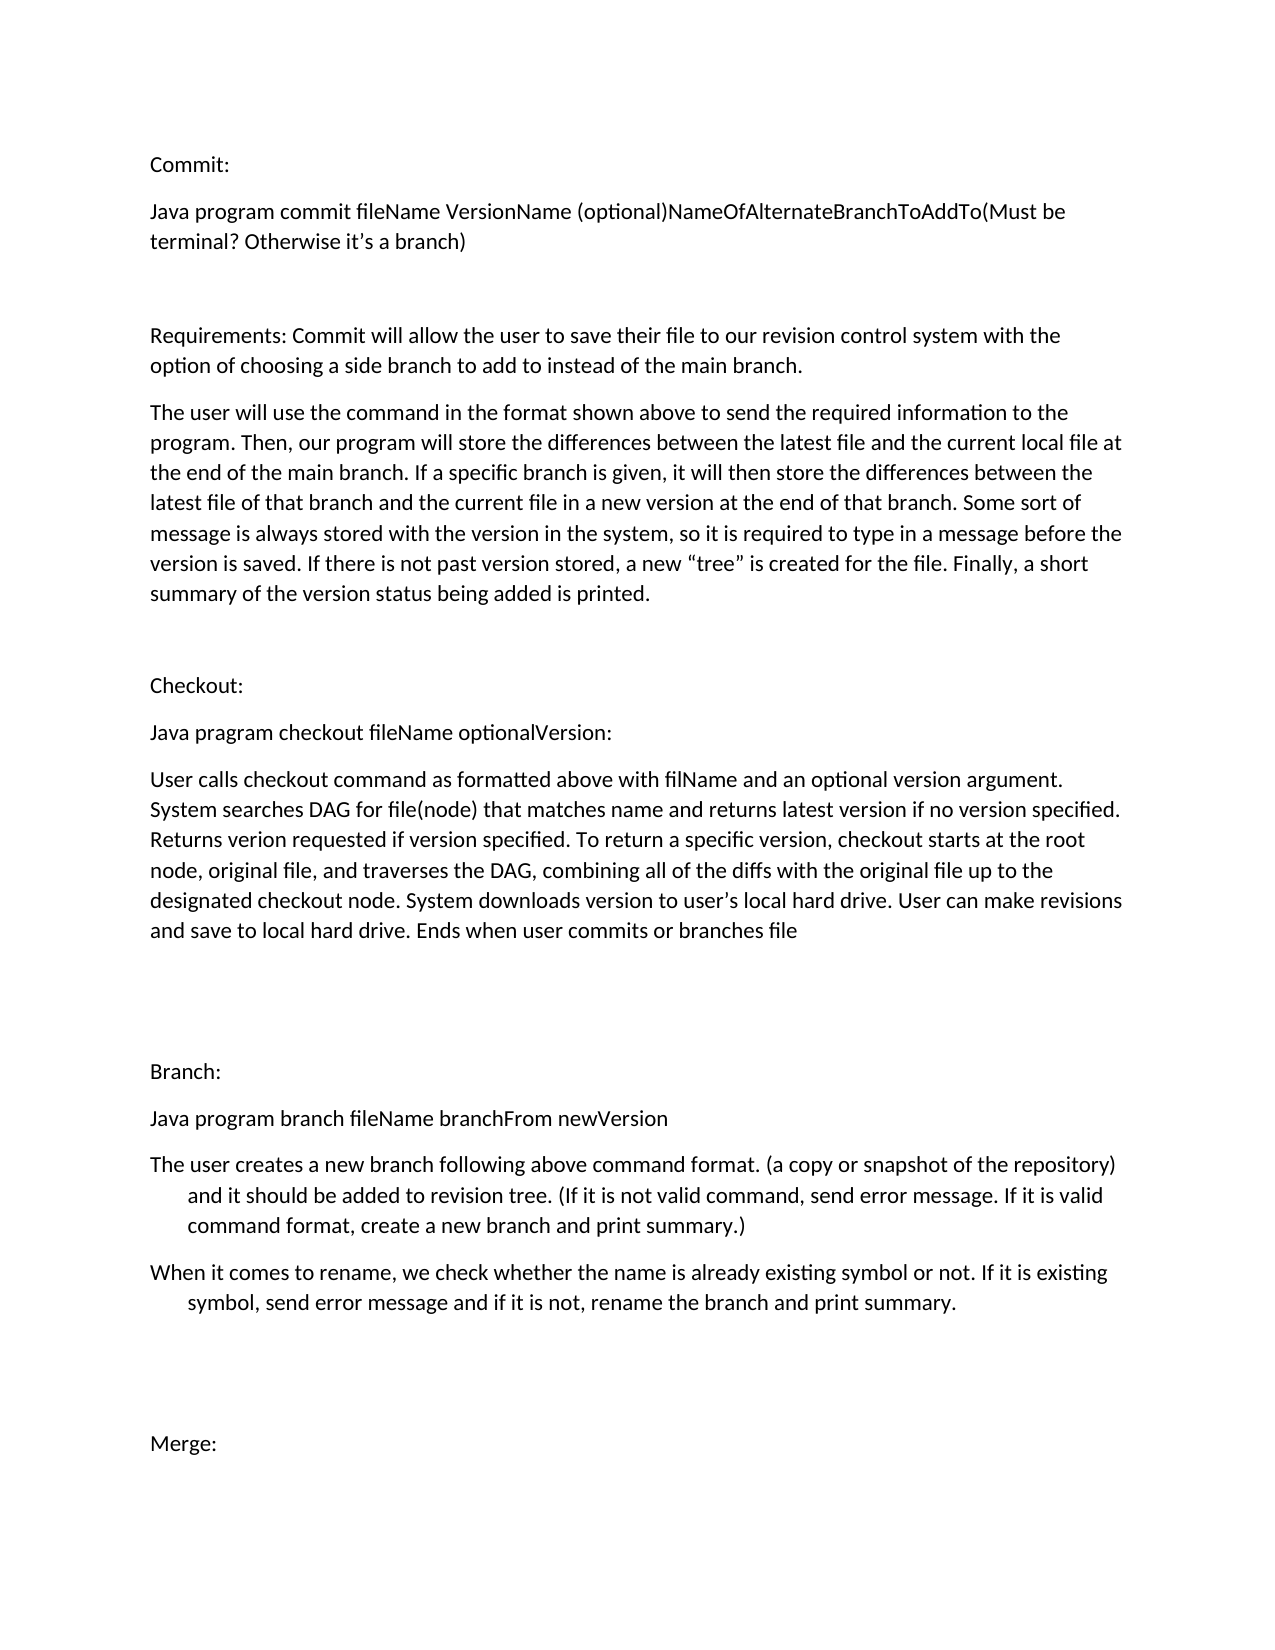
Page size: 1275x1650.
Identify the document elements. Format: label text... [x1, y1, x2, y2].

text Branch: [150, 1057, 1125, 1085]
text Java program branch fileName branchFrom newVersion [150, 1104, 1125, 1132]
text User calls checkout command as formatted above with filName and an optional version argument. System searches DAG for file(node) that matches name and returns latest version if no version specified. Returns verion requested if version specified. To return a specific version, checkout starts at the root node, original file, and traverses the DAG, combining all of the diffs with the original file up to the designated checkout node. System downloads version to user’s local hard drive. User can make revisions and save to local hard drive. Ends when user commits or branches file [150, 765, 1125, 944]
text Commit: [150, 150, 1125, 178]
text Checkout: [150, 671, 1125, 699]
text Merge: [150, 1429, 1125, 1457]
text The user will use the command in the format shown above to send the required information to the program. Then, our program will store the differences between the latest file and the current local file at the end of the main branch. If a specific branch is given, it will then store the differences between the latest file of that branch and the current file in a new version at the end of that branch. Some sort of message is always stored with the version in the system, so it is required to type in a message before the version is saved. If there is not past version stored, a new “tree” is created for the file. Finally, a short summary of the version status being added is printed. [150, 398, 1125, 607]
text Requirements: Commit will allow the user to save their file to our revision control system with the option of choosing a side branch to add to instead of the main branch. [150, 321, 1125, 379]
text The user creates a new branch following above command format. (a copy or snapshot of the repository) and it should be added to revision tree. (If it is not valid command, send error message. If it is valid command format, create a new branch and print summary.) [150, 1151, 1125, 1239]
text Java program commit fileName VersionName (optional)NameOfAlternateBranchToAddTo(Must be terminal? Otherwise it’s a branch) [150, 197, 1125, 255]
text Java pragram checkout fileName optionalVersion: [150, 718, 1125, 746]
text When it comes to rename, we check whether the name is already existing symbol or not. If it is existing symbol, send error message and if it is not, rename the branch and print summary. [150, 1258, 1125, 1316]
